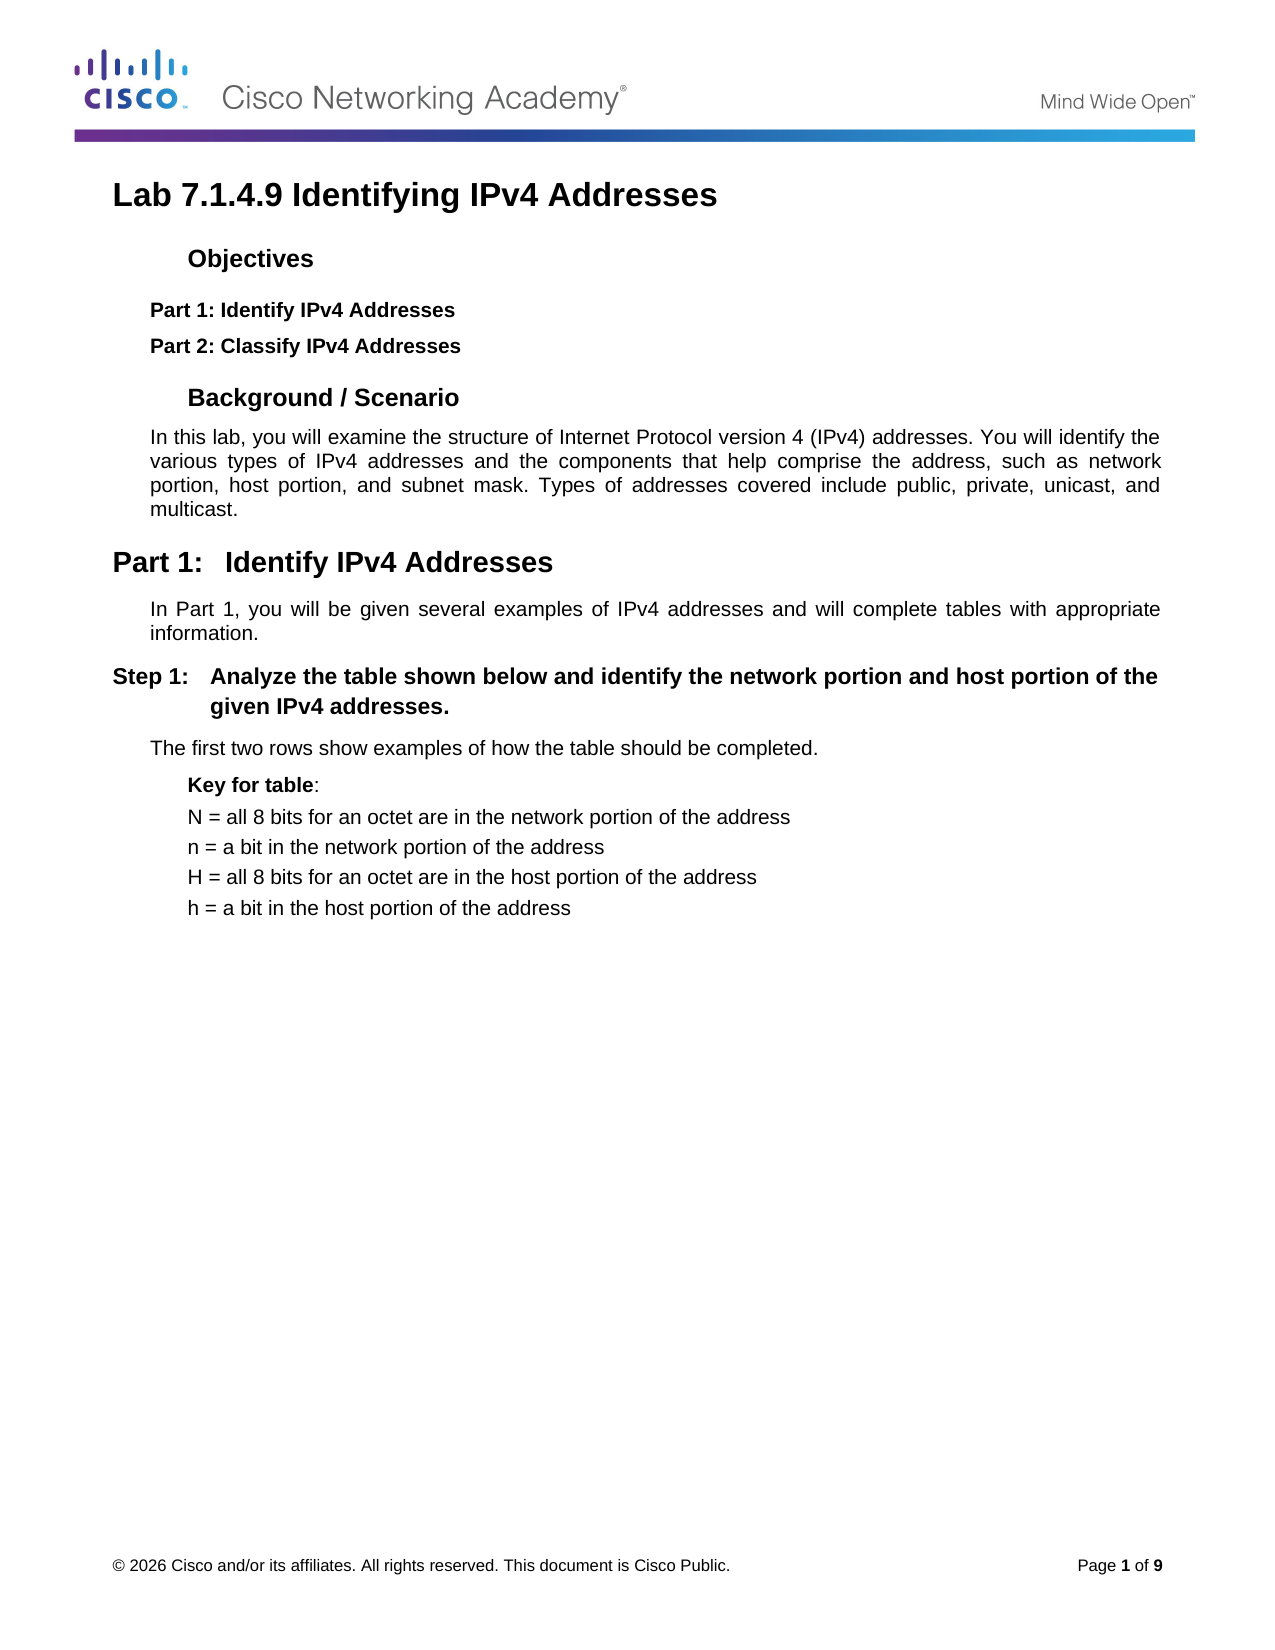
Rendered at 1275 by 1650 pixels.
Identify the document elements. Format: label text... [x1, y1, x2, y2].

text h = a bit in the host portion of the address [187, 895, 1162, 919]
picture [0, 30, 1273, 142]
text Objectives [112, 244, 1162, 273]
text Analyze the table shown below and identify the network portion and host portion of the given IPv4 addresses. [112, 663, 1162, 720]
text N = all 8 bits for an octet are in the network portion of the address [187, 805, 1162, 829]
text Key for table: [187, 772, 1162, 796]
text Part 1: Identify IPv4 Addresses [150, 298, 1162, 322]
text H = all 8 bits for an octet are in the host portion of the address [187, 865, 1162, 889]
text Identify IPv4 Addresses [112, 545, 1162, 579]
text The first two rows show examples of how the table should be completed. [150, 736, 1162, 760]
text In Part 1, you will be given several examples of IPv4 addresses and will complete tables with appropriate information. [150, 596, 1162, 644]
text Part 2: Classify IPv4 Addresses [150, 334, 1162, 358]
text n = a bit in the network portion of the address [187, 835, 1162, 859]
text In this lab, you will examine the structure of Internet Protocol version 4 (IPv4) addresses. You will identify the various types of IPv4 addresses and the components that help comprise the address, such as network portion, host portion, and subnet mask. Types of addresses covered include public, private, unicast, and multicast. [150, 424, 1162, 520]
title Lab 7.1.4.9 Identifying IPv4 Addresses [112, 175, 1162, 213]
text Background / Scenario [112, 383, 1162, 412]
